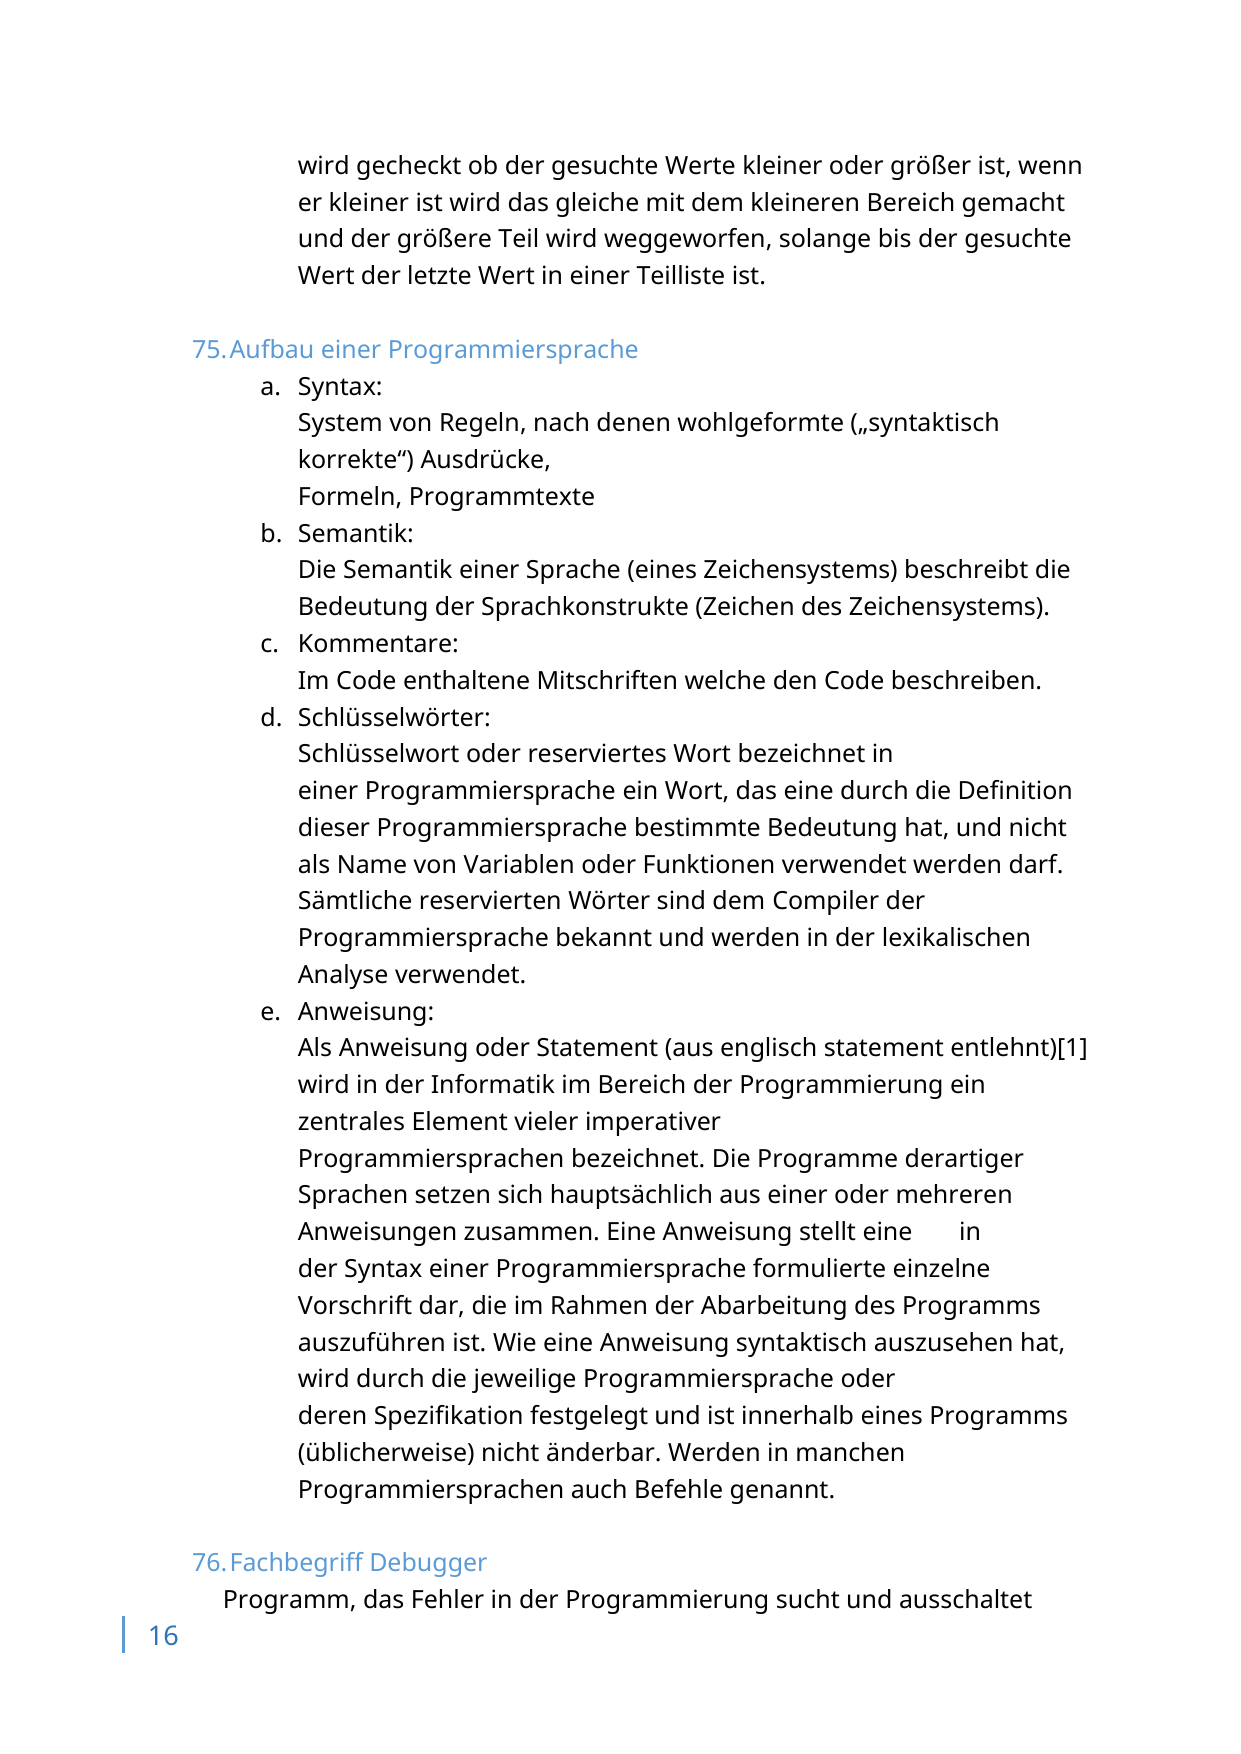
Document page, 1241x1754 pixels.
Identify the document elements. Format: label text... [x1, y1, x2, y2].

list Anweisung: Als Anweisung oder Statement (aus englisch statement entlehnt)[1] wird in der Informatik im Bereich der Programmierung ein zentrales Element vieler imperativer Programmiersprachen bezeichnet. Die Programme derartiger Sprachen setzen sich hauptsächlich aus einer oder mehreren Anweisungen zusammen. Eine Anweisung stellt eine in der Syntax einer Programmiersprache formulierte einzelne Vorschrift dar, die im Rahmen der Abarbeitung des Programms auszuführen ist. Wie eine Anweisung syntaktisch auszusehen hat, wird durch die jeweilige Programmiersprache oder deren Spezifikation festgelegt und ist innerhalb eines Programms (üblicherweise) nicht änderbar. Werden in manchen Programmiersprachen auch Befehle genannt. [260, 993, 1093, 1505]
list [298, 148, 1093, 292]
list Semantik: Die Semantik einer Sprache (eines Zeichensystems) beschreibt die Bedeutung der Sprachkonstrukte (Zeichen des Zeichensystems). [260, 515, 1093, 623]
list Programm, das Fehler in der Programmierung sucht und ausschaltet [223, 1582, 1093, 1616]
list Fachbegriff Debugger [192, 1545, 1093, 1579]
list Aufbau einer Programmiersprache [192, 331, 1093, 366]
list Kommentare: Im Code enthaltene Mitschriften welche den Code beschreiben. [260, 626, 1093, 696]
list Syntax: System von Regeln, nach denen wohlgeformte („syntaktisch korrekte“) Ausdrücke, Formeln, Programmtexte [260, 368, 1093, 513]
list Schlüsselwörter: Schlüsselwort oder reserviertes Wort bezeichnet in einer Programmiersprache ein Wort, das eine durch die Definition dieser Programmiersprache bestimmte Bedeutung hat, und nicht als Name von Variablen oder Funktionen verwendet werden darf. Sämtliche reservierten Wörter sind dem Compiler der Programmiersprache bekannt und werden in der lexikalischen Analyse verwendet. [260, 699, 1093, 991]
